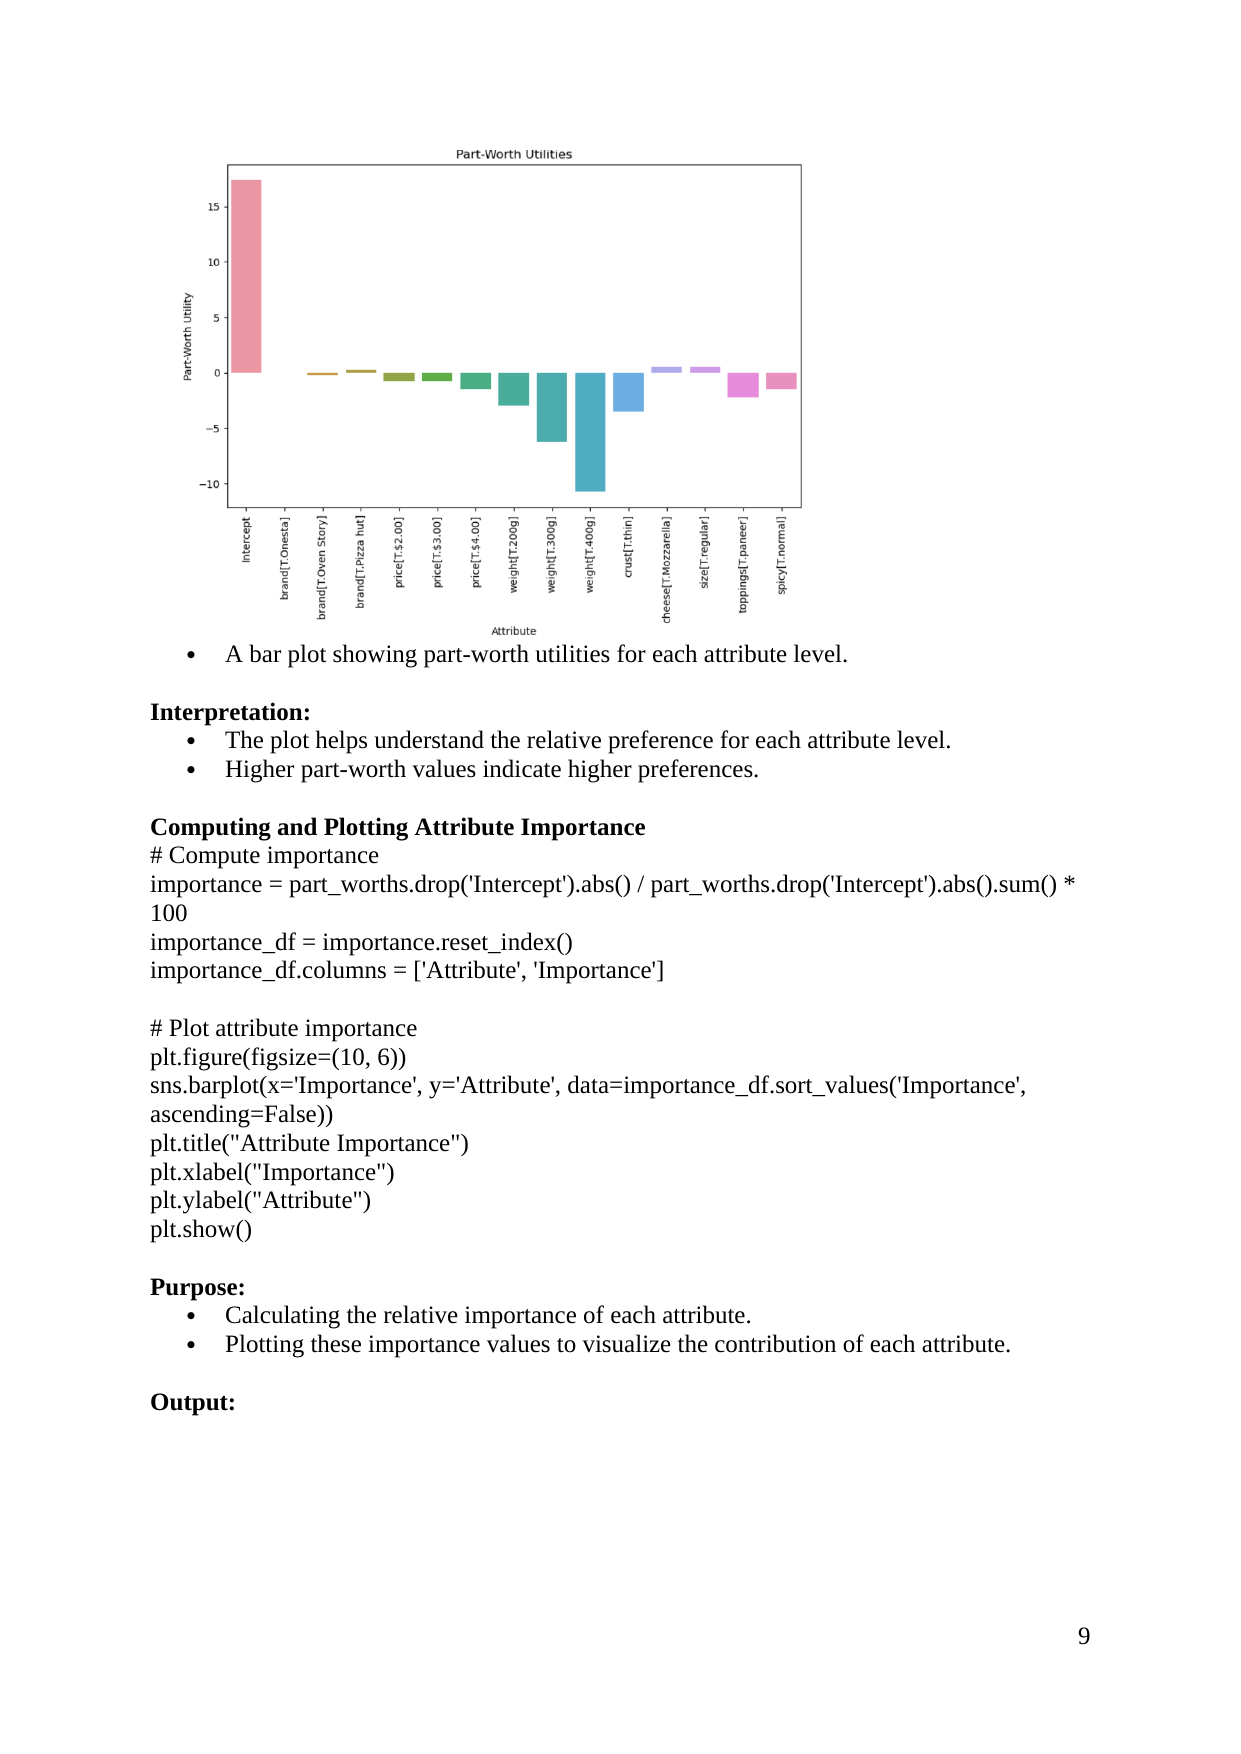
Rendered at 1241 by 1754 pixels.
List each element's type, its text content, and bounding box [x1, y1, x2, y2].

text importance_df.columns = ['Attribute', 'Importance'] [150, 956, 1090, 984]
list The plot helps understand the relative preference for each attribute level. [187, 726, 1090, 754]
text Computing and Plotting Attribute Importance [150, 812, 1090, 841]
picture [150, 150, 844, 640]
text importance = part_worths.drop('Intercept').abs() / part_worths.drop('Intercept').abs().sum() * 100 [150, 869, 1090, 927]
text plt.figure(figsize=(10, 6)) [150, 1042, 1090, 1071]
text plt.show() [150, 1214, 1090, 1243]
text sns.barplot(x='Importance', y='Attribute', data=importance_df.sort_values('Importance', ascending=False)) [150, 1071, 1090, 1128]
text Interpretation: [150, 697, 1090, 726]
list Calculating the relative importance of each attribute. [187, 1301, 1090, 1329]
list Higher part-worth values indicate higher preferences. [187, 754, 1090, 783]
text Purpose: [150, 1272, 1090, 1301]
text # Plot attribute importance [150, 1013, 1090, 1042]
text plt.ylabel("Attribute") [150, 1186, 1090, 1214]
text plt.xlabel("Importance") [150, 1157, 1090, 1186]
text # Compute importance [150, 841, 1090, 869]
text Output: [150, 1387, 1090, 1416]
list Plotting these importance values to visualize the contribution of each attribute. [187, 1329, 1090, 1358]
list A bar plot showing part-worth utilities for each attribute level. [187, 639, 1090, 668]
text importance_df = importance.reset_index() [150, 927, 1090, 956]
text plt.title("Attribute Importance") [150, 1128, 1090, 1157]
